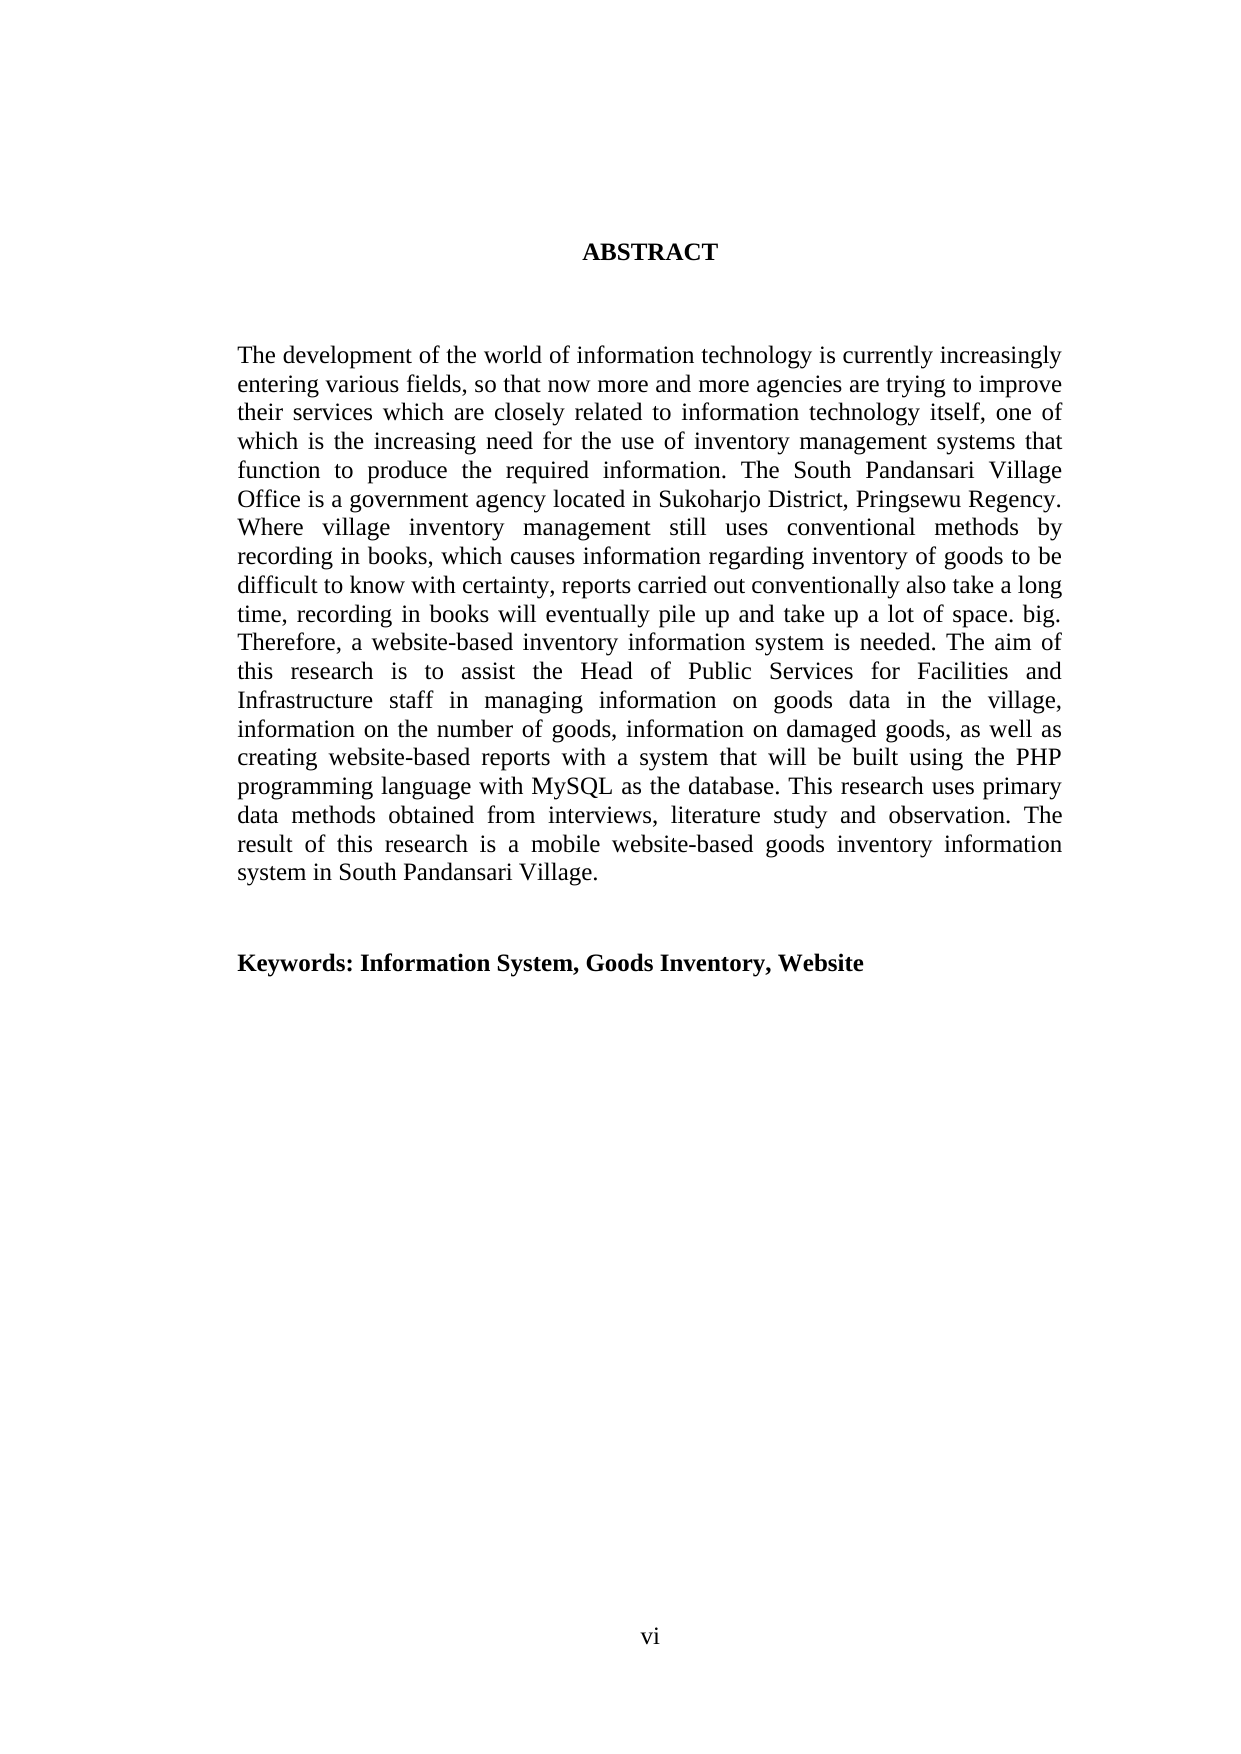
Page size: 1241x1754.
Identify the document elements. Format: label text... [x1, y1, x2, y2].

text Keywords: Information System, Goods Inventory, Website [237, 948, 1063, 977]
text The development of the world of information technology is currently increasingly entering various fields, so that now more and more agencies are trying to improve their services which are closely related to information technology itself, one of which is the increasing need for the use of inventory management systems that function to produce the required information. The South Pandansari Village Office is a government agency located in Sukoharjo District, Pringsewu Regency. Where village inventory management still uses conventional methods by recording in books, which causes information regarding inventory of goods to be difficult to know with certainty, reports carried out conventionally also take a long time, recording in books will eventually pile up and take up a lot of space. big. Therefore, a website-based inventory information system is needed. The aim of this research is to assist the Head of Public Services for Facilities and Infrastructure staff in managing information on goods data in the village, information on the number of goods, information on damaged goods, as well as creating website-based reports with a system that will be built using the PHP programming language with MySQL as the database. This research uses primary data methods obtained from interviews, literature study and observation. The result of this research is a mobile website-based goods inventory information system in South Pandansari Village. [237, 340, 1063, 886]
subtitle ABSTRACT [237, 237, 1063, 266]
